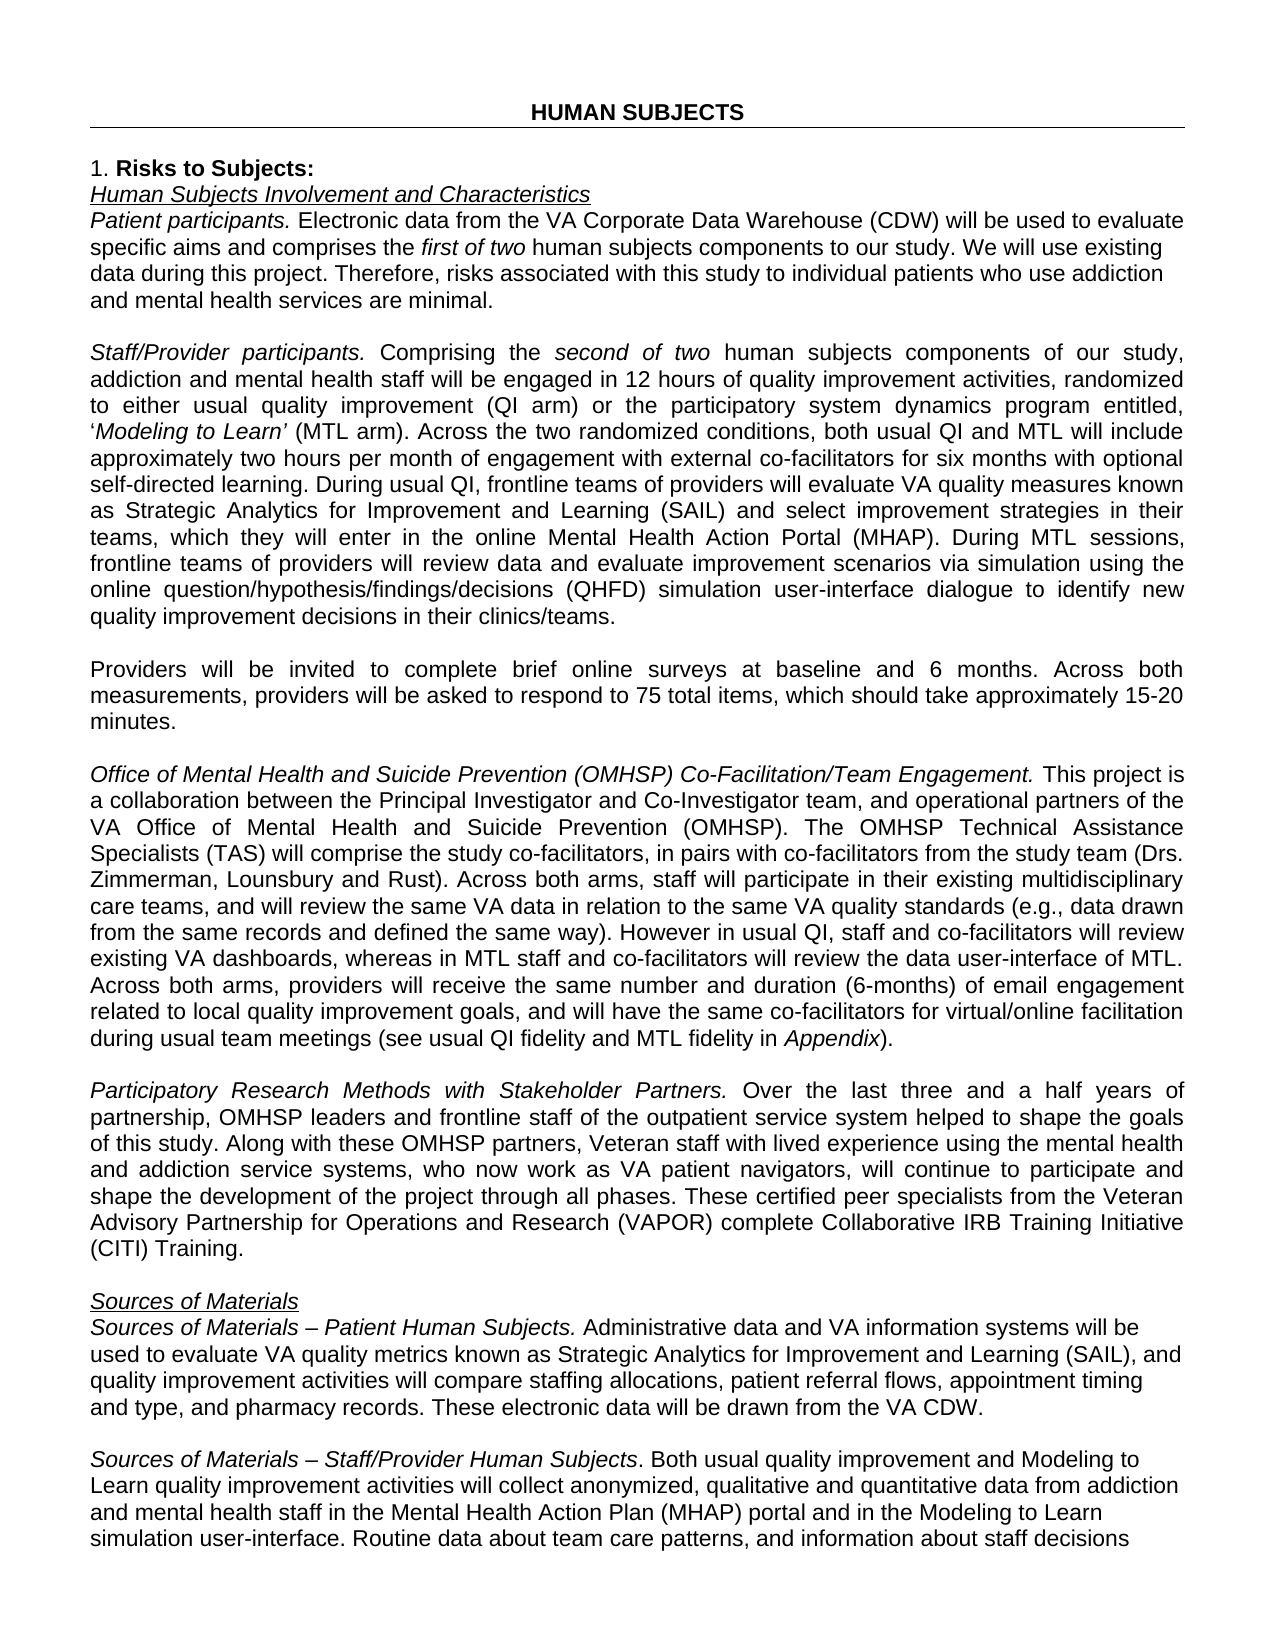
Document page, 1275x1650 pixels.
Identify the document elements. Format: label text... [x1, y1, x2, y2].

text Sources of Materials [90, 1288, 1185, 1314]
text HUMAN SUBJECTS [90, 99, 1185, 127]
text Participatory Research Methods with Stakeholder Partners. Over the last three and a half years of partnership, OMHSP leaders and frontline staff of the outpatient service system helped to shape the goals of this study. Along with these OMHSP partners, Veteran staff with lived experience using the mental health and addiction service systems, who now work as VA patient navigators, will continue to participate and shape the development of the project through all phases. These certified peer specialists from the Veteran Advisory Partnership for Operations and Research (VAPOR) complete Collaborative IRB Training Initiative (CITI) Training. [90, 1077, 1185, 1262]
text 1. Risks to Subjects: [90, 155, 1185, 181]
text Staff/Provider participants. Comprising the second of two human subjects components of our study, addiction and mental health staff will be engaged in 12 hours of quality improvement activities, randomized to either usual quality improvement (QI arm) or the participatory system dynamics program entitled, ‘Modeling to Learn’ (MTL arm). Across the two randomized conditions, both usual QI and MTL will include approximately two hours per month of engagement with external co-facilitators for six months with optional self-directed learning. During usual QI, frontline teams of providers will evaluate VA quality measures known as Strategic Analytics for Improvement and Learning (SAIL) and select improvement strategies in their teams, which they will enter in the online Mental Health Action Portal (MHAP). During MTL sessions, frontline teams of providers will review data and evaluate improvement scenarios via simulation using the online question/hypothesis/findings/decisions (QHFD) simulation user-interface dialogue to identify new quality improvement decisions in their clinics/teams. [90, 339, 1185, 629]
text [90, 1446, 1185, 1552]
text Providers will be invited to complete brief online surveys at baseline and 6 months. Across both measurements, providers will be asked to respond to 75 total items, which should take approximately 15-20 minutes. [90, 656, 1185, 734]
text Human Subjects Involvement and Characteristics [90, 181, 1185, 207]
text Office of Mental Health and Suicide Prevention (OMHSP) Co-Facilitation/Team Engagement. This project is a collaboration between the Principal Investigator and Co-Investigator team, and operational partners of the VA Office of Mental Health and Suicide Prevention (OMHSP). The OMHSP Technical Assistance Specialists (TAS) will comprise the study co-facilitators, in pairs with co-facilitators from the study team (Drs. Zimmerman, Lounsbury and Rust). Across both arms, staff will participate in their existing multidisciplinary care teams, and will review the same VA data in relation to the same VA quality standards (e.g., data drawn from the same records and defined the same way). However in usual QI, staff and co-facilitators will review existing VA dashboards, whereas in MTL staff and co-facilitators will review the data user-interface of MTL. Across both arms, providers will receive the same number and duration (6-months) of email engagement related to local quality improvement goals, and will have the same co-facilitators for virtual/online facilitation during usual team meetings (see usual QI fidelity and MTL fidelity in Appendix). [90, 761, 1185, 1051]
text Sources of Materials – Patient Human Subjects. Administrative data and VA information systems will be used to evaluate VA quality metrics known as Strategic Analytics for Improvement and Learning (SAIL), and quality improvement activities will compare staffing allocations, patient referral flows, appointment timing and type, and pharmacy records. These electronic data will be drawn from the VA CDW. [90, 1314, 1185, 1420]
text Patient participants. Electronic data from the VA Corporate Data Warehouse (CDW) will be used to evaluate specific aims and comprises the first of two human subjects components to our study. We will use existing data during this project. Therefore, risks associated with this study to individual patients who use addiction and mental health services are minimal. [90, 207, 1185, 313]
